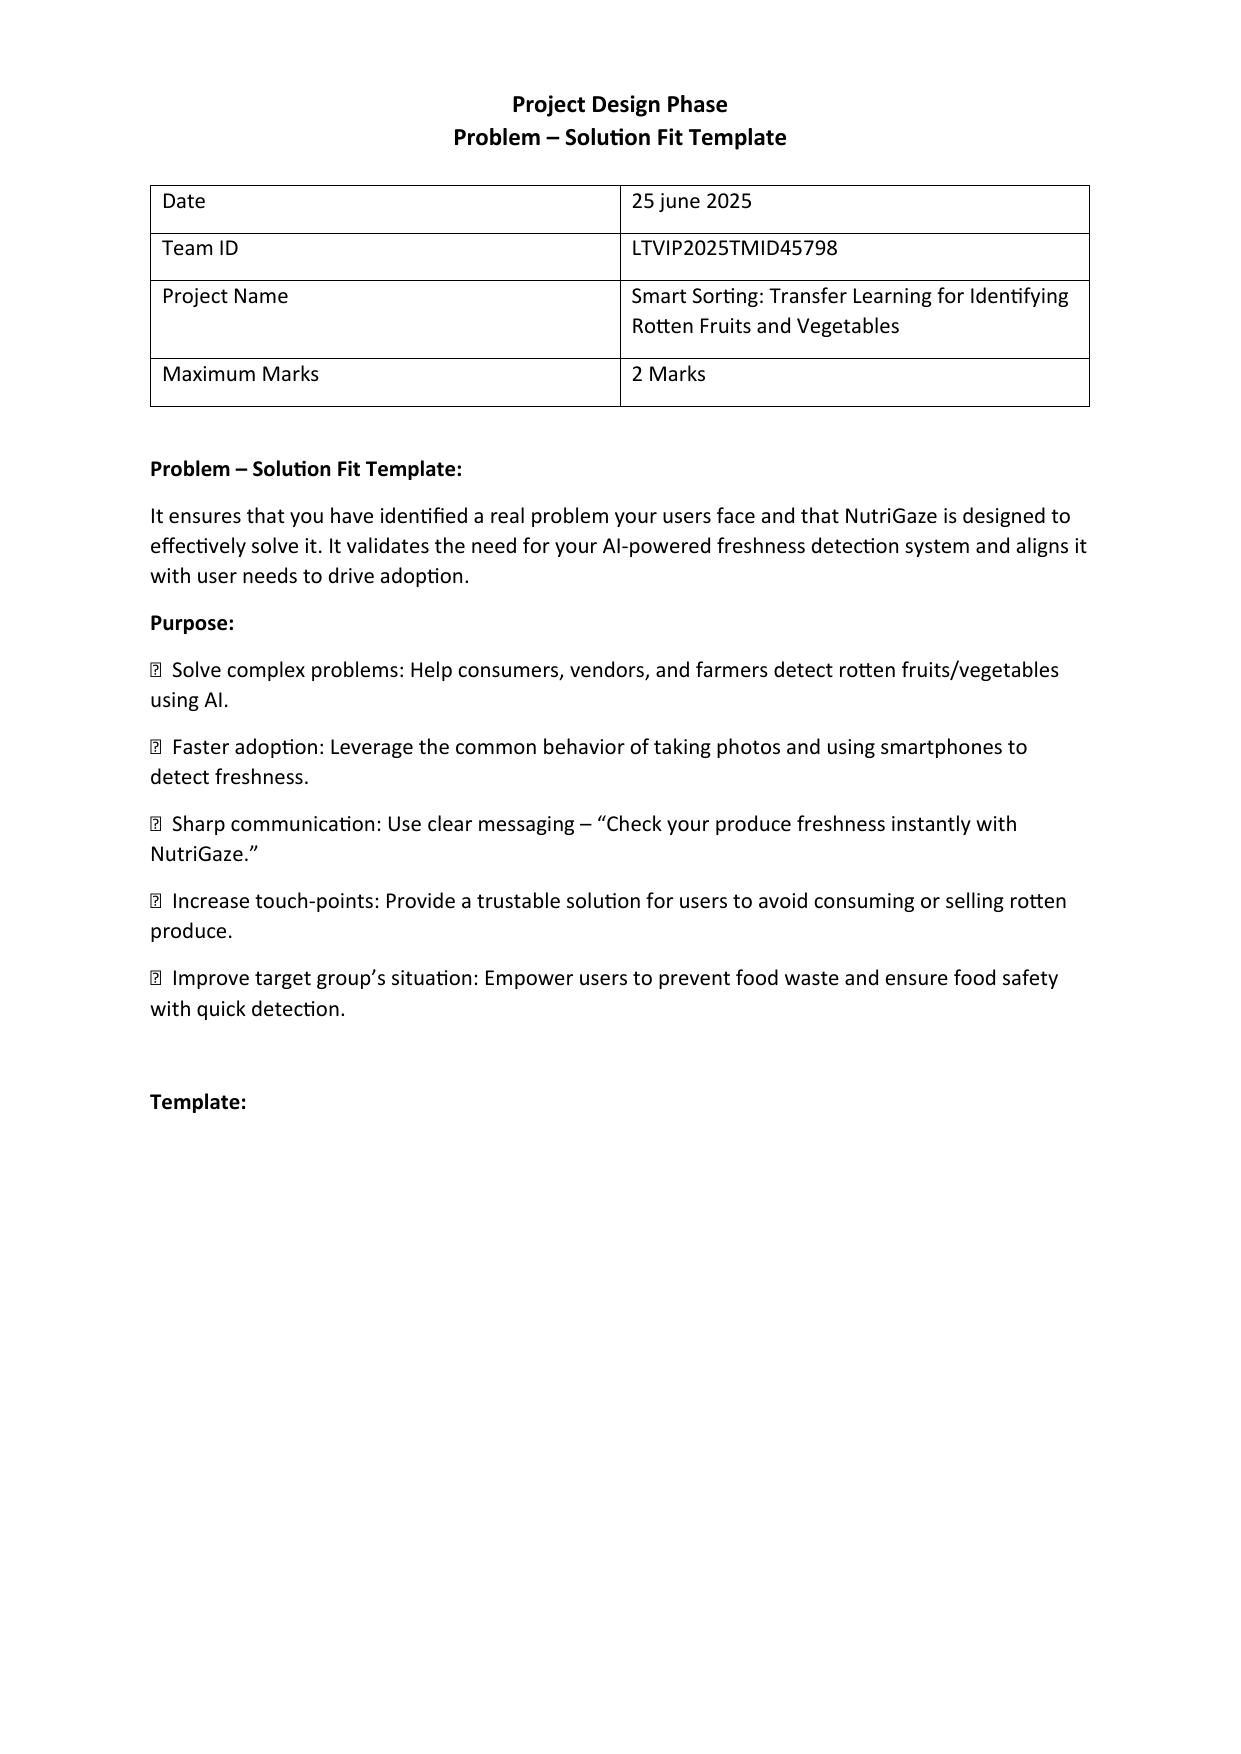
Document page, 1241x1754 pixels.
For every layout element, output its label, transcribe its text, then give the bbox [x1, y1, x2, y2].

text  Sharp communication: Use clear messaging – “Check your produce freshness instantly with NutriGaze.” [150, 809, 1090, 867]
table_cell Project Name [151, 281, 620, 358]
text  Solve complex problems: Help consumers, vendors, and farmers detect rotten fruits/vegetables using AI. [150, 655, 1090, 713]
table_cell Team ID [151, 234, 620, 280]
text Project Design Phase [150, 89, 1090, 119]
text Problem – Solution Fit Template [150, 122, 1090, 152]
text It ensures that you have identified a real problem your users face and that NutriGaze is designed to effectively solve it. It validates the need for your AI-powered freshness detection system and aligns it with user needs to drive adoption. [150, 501, 1090, 589]
table_cell Maximum Marks [151, 359, 620, 406]
text  Faster adoption: Leverage the common behavior of taking photos and using smartphones to detect freshness. [150, 732, 1090, 790]
table_cell Smart Sorting: Transfer Learning for Identifying Rotten Fruits and Vegetables [621, 281, 1089, 358]
table_cell LTVIP2025TMID45798 [621, 234, 1089, 280]
table_header Date [151, 186, 620, 232]
text Purpose: [150, 608, 1090, 636]
text  Increase touch-points: Provide a trustable solution for users to avoid consuming or selling rotten produce. [150, 886, 1090, 944]
table_cell 2 Marks [621, 359, 1089, 406]
table_header 25 june 2025 [621, 186, 1089, 232]
text Problem – Solution Fit Template: [150, 454, 1090, 482]
text  Improve target group’s situation: Empower users to prevent food waste and ensure food safety with quick detection. [150, 963, 1090, 1022]
text Template: [150, 1087, 1090, 1115]
